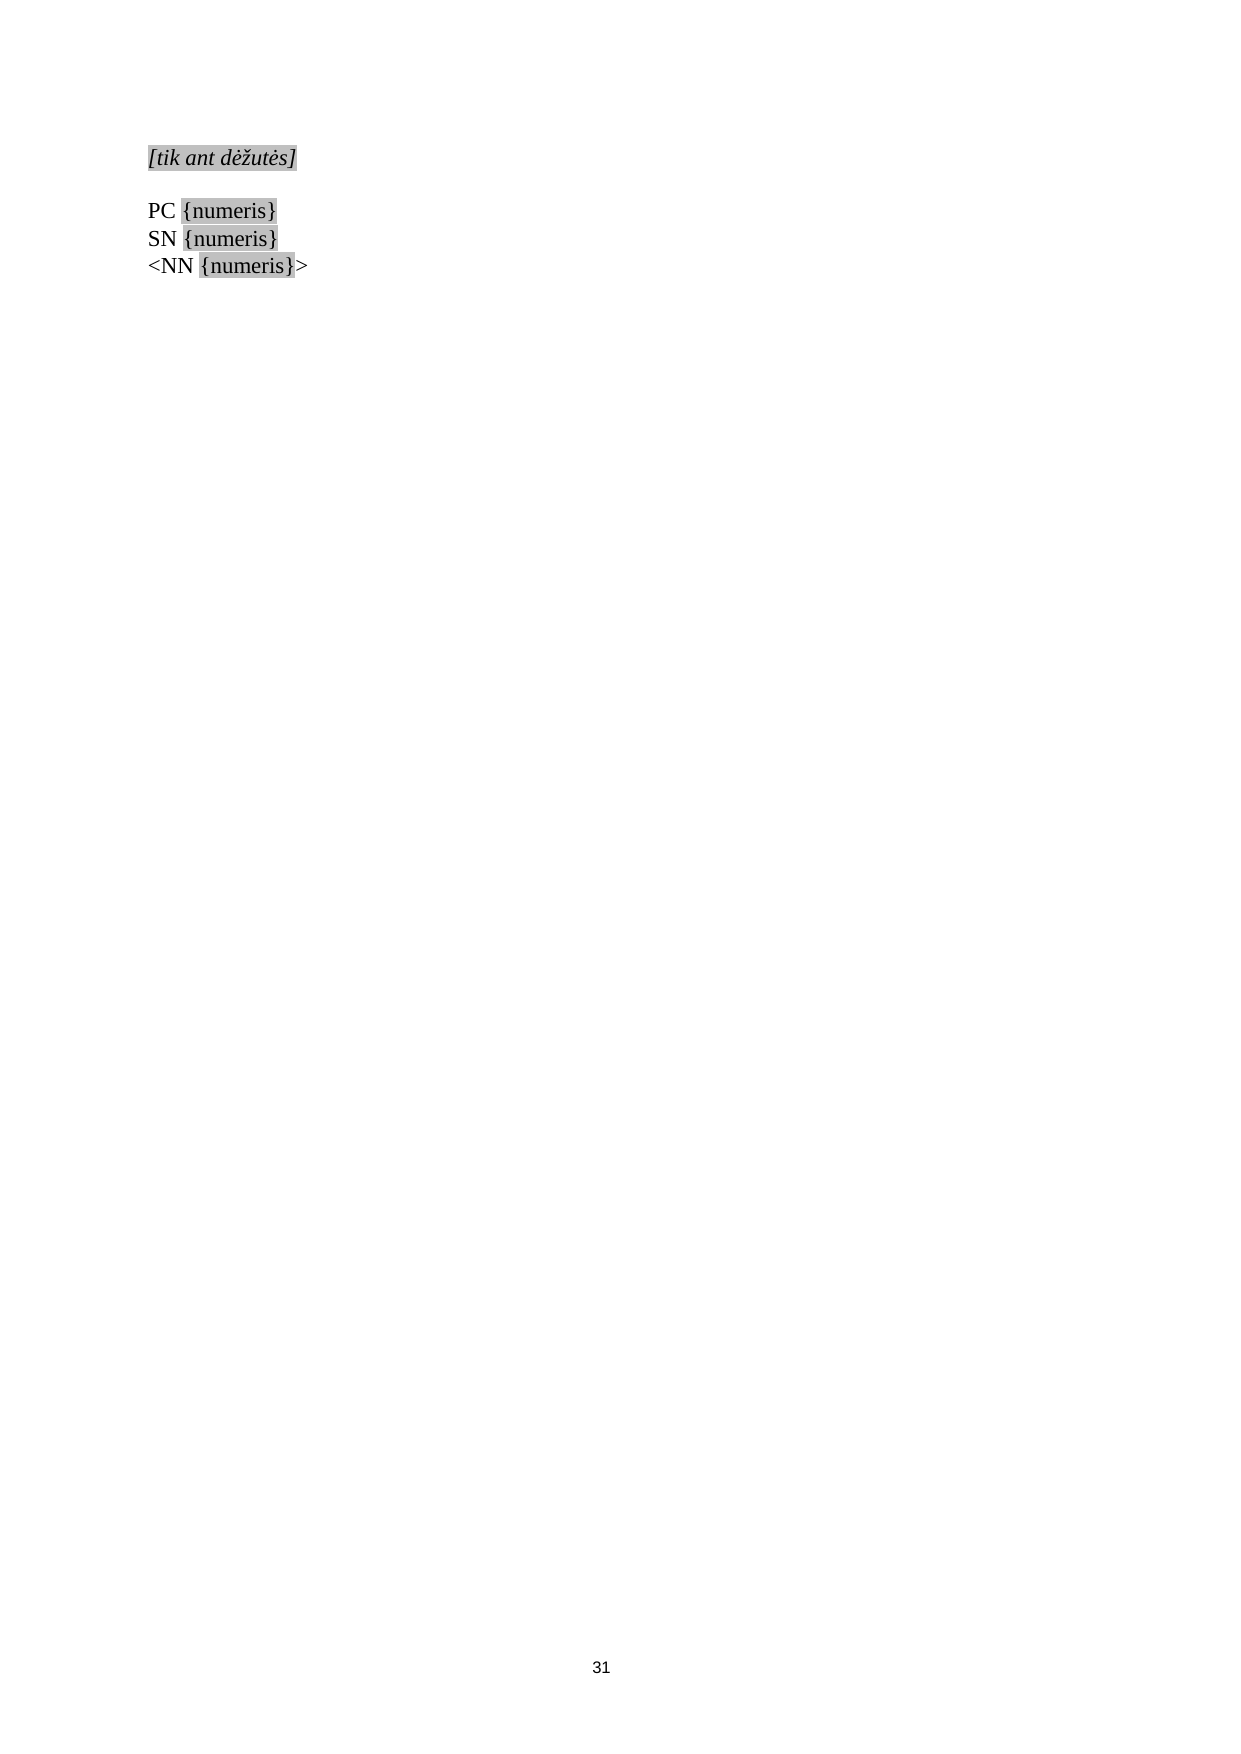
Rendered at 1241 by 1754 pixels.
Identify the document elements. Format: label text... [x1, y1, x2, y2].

text PC {numeris} [148, 197, 1093, 224]
text [tik ant dėžutės] [148, 144, 1093, 171]
text <NN {numeris}> [148, 251, 1093, 278]
text SN {numeris} [148, 224, 1093, 251]
